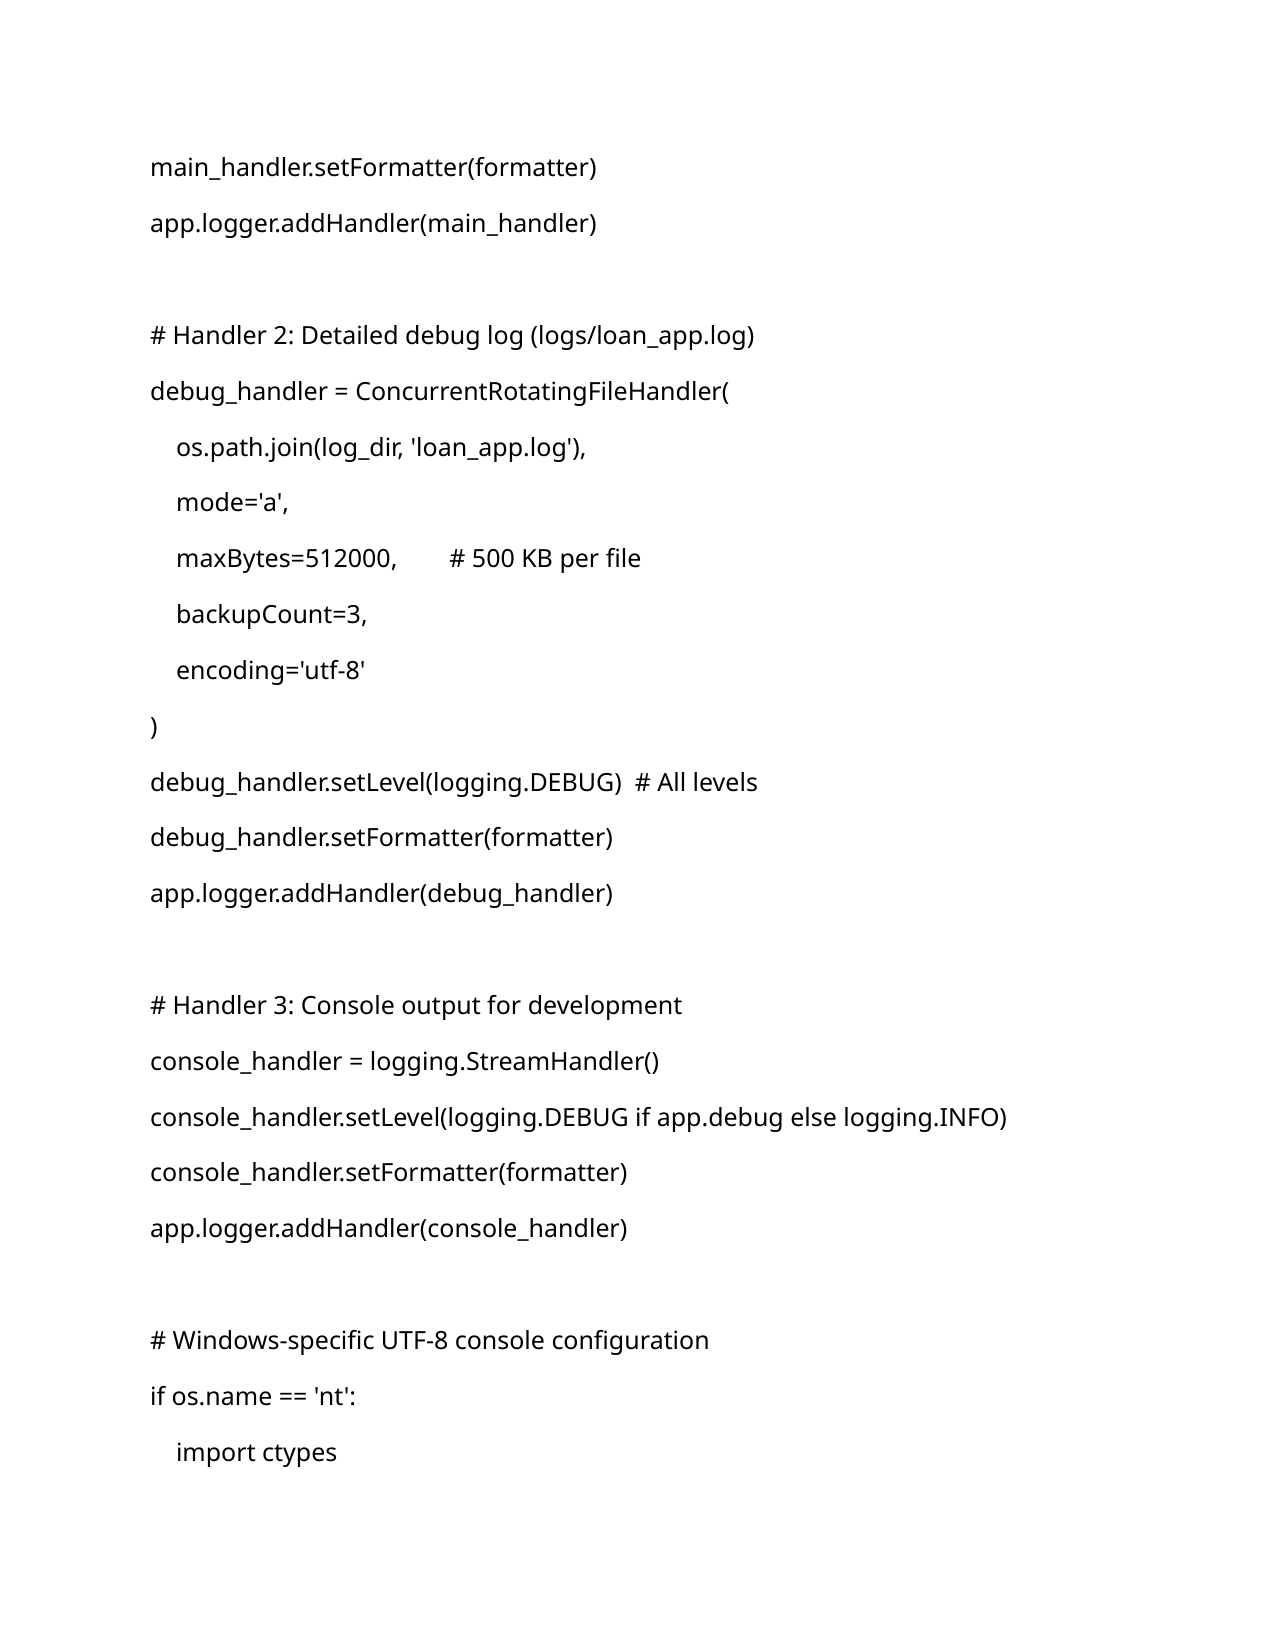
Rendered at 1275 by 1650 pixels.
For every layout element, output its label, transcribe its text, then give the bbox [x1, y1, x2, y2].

text # Handler 3: Console output for development [150, 987, 1125, 1022]
text backupCount=3, [150, 597, 1125, 631]
text console_handler.setLevel(logging.DEBUG if app.debug else logging.INFO) [150, 1099, 1125, 1133]
text console_handler = logging.StreamHandler() [150, 1043, 1125, 1077]
text # Handler 2: Detailed debug log (logs/loan_app.log) [150, 317, 1125, 352]
text import ctypes [150, 1434, 1125, 1468]
text ) [150, 708, 1125, 742]
text mode='a', [150, 485, 1125, 519]
text app.logger.addHandler(debug_handler) [150, 876, 1125, 910]
text os.path.join(log_dir, 'loan_app.log'), [150, 429, 1125, 463]
text console_handler.setFormatter(formatter) [150, 1155, 1125, 1189]
text app.logger.addHandler(console_handler) [150, 1211, 1125, 1245]
text debug_handler = ConcurrentRotatingFileHandler( [150, 373, 1125, 407]
text encoding='utf-8' [150, 652, 1125, 687]
text if os.name == 'nt': [150, 1378, 1125, 1412]
text app.logger.addHandler(main_handler) [150, 206, 1125, 240]
text # Windows-specific UTF-8 console configuration [150, 1322, 1125, 1357]
text main_handler.setFormatter(formatter) [150, 150, 1125, 184]
text debug_handler.setFormatter(formatter) [150, 820, 1125, 854]
text maxBytes=512000, # 500 KB per file [150, 541, 1125, 575]
text debug_handler.setLevel(logging.DEBUG) # All levels [150, 764, 1125, 798]
